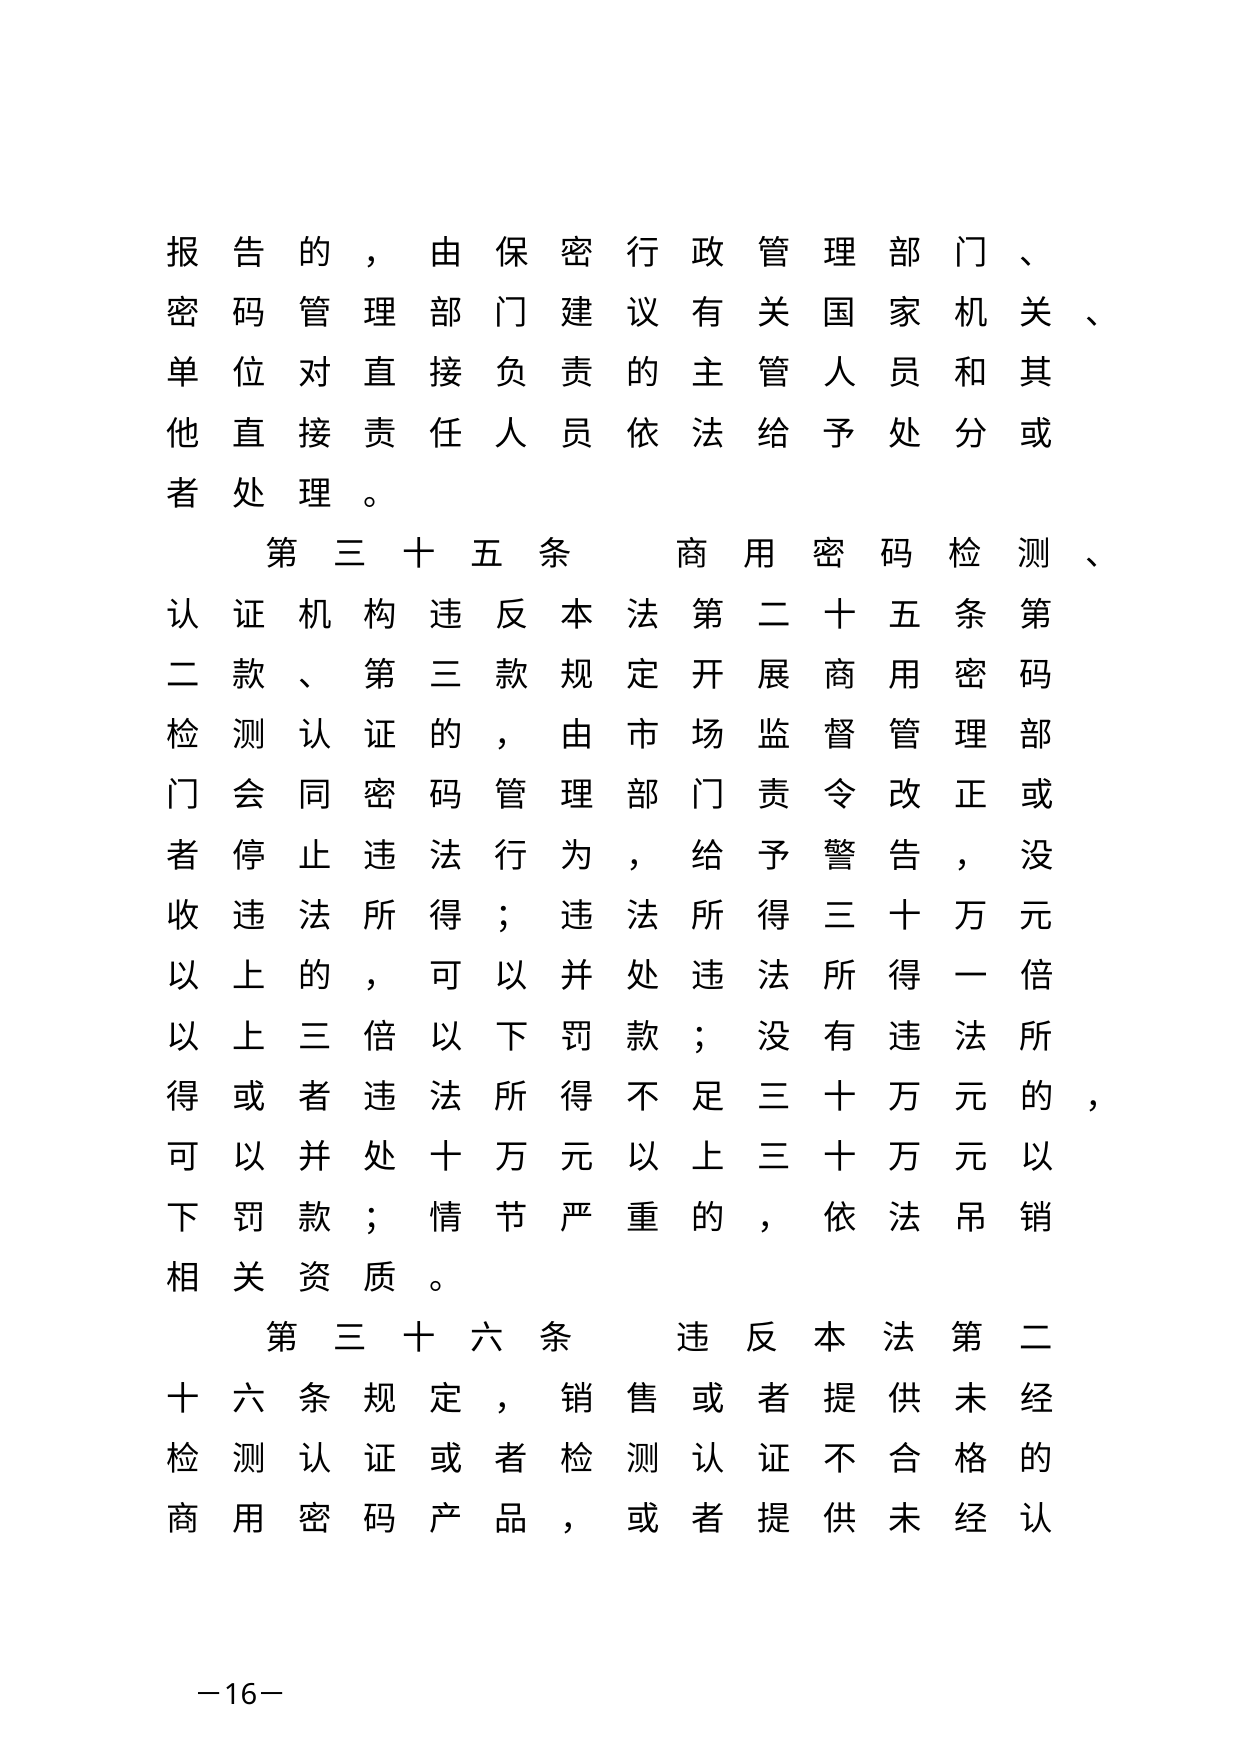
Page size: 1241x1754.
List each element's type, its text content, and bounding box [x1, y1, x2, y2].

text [167, 219, 1085, 521]
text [167, 1305, 1085, 1546]
text 第三十五条 商用密码检测、认证机构违反本法第二十五条第二款、第三款规定开展商用密码检测认证的，由市场监督管理部门会同密码管理部门责令改正或者停止违法行为，给予警告，没收违法所得；违法所得三十万元以上的，可以并处违法所得一倍以上三倍以下罚款；没有违法所得或者违法所得不足三十万元的，可以并处十万元以上三十万元以下罚款；情节严重的，依法吊销相关资质。 [167, 521, 1085, 1305]
